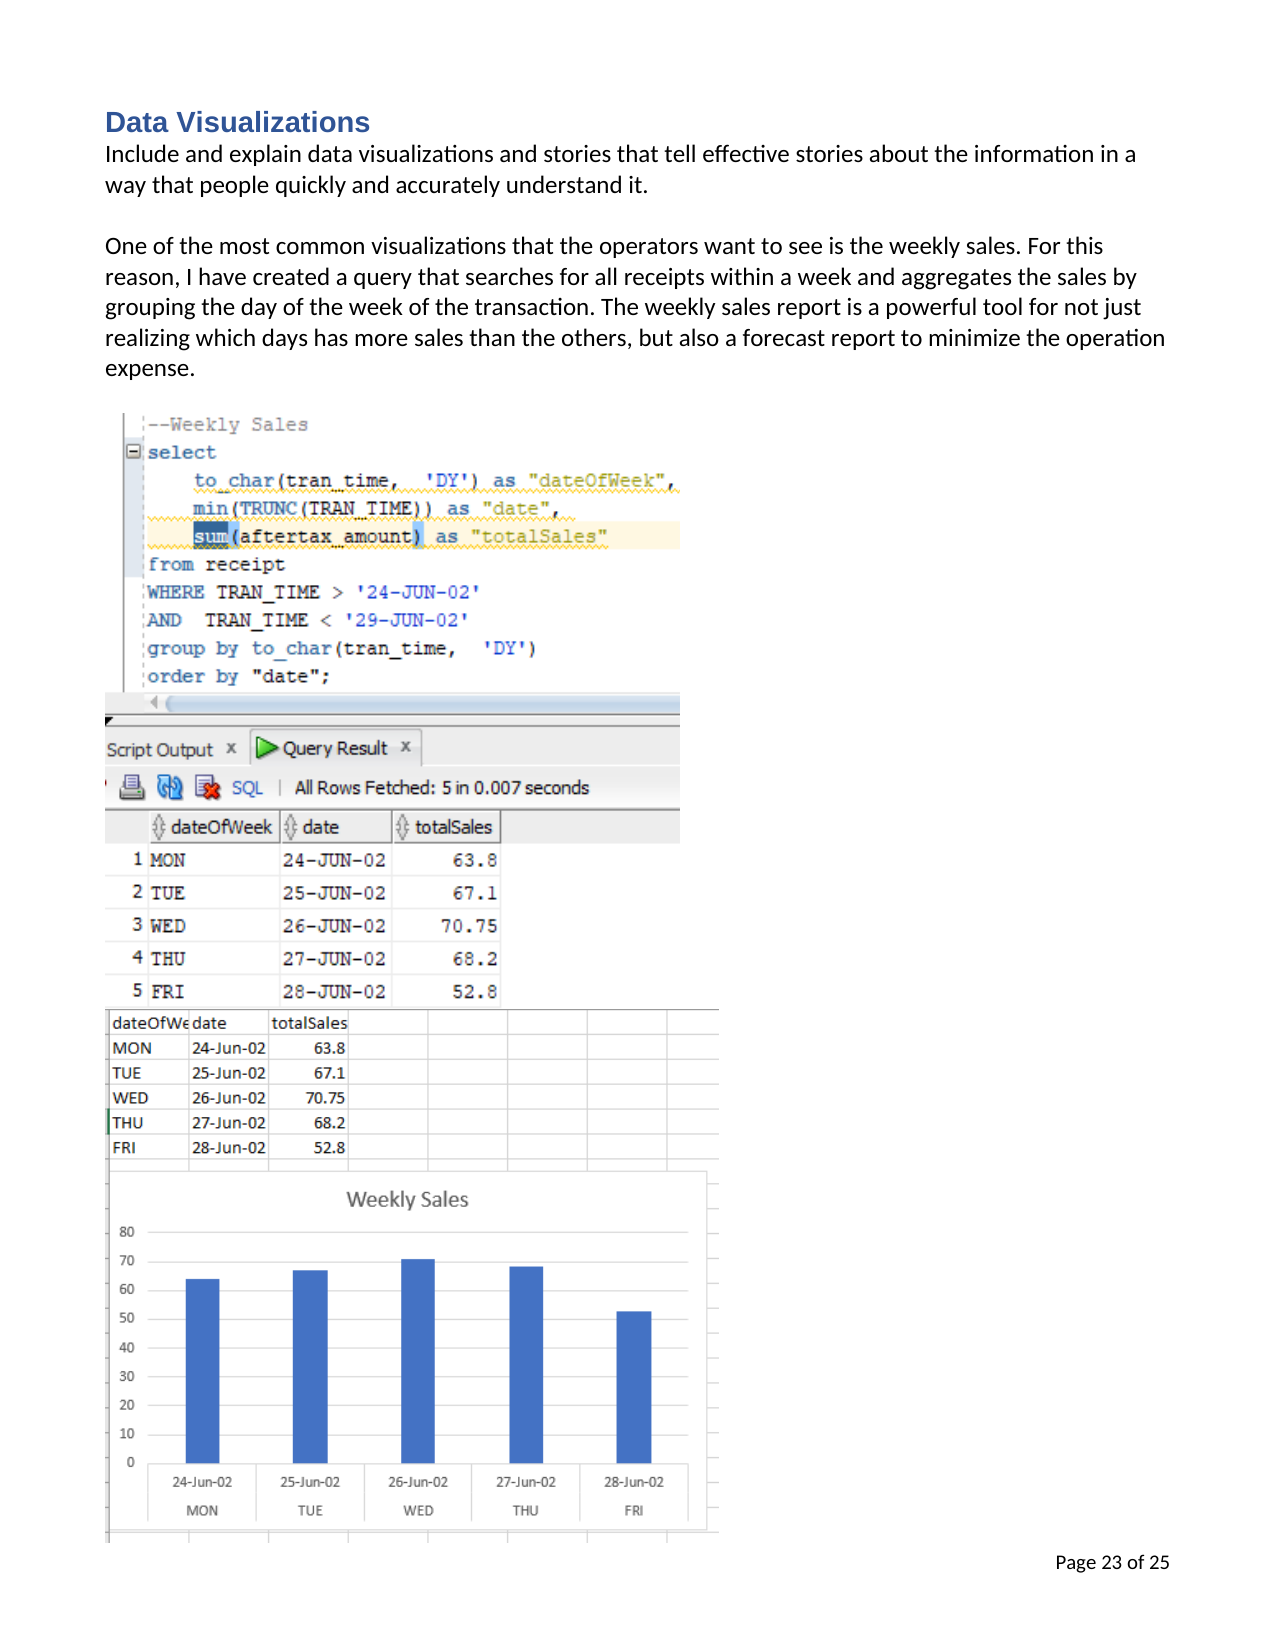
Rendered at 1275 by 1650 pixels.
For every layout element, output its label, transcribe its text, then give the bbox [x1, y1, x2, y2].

text One of the most common visualizations that the operators want to see is the weekly sales. For this reason, I have created a query that searches for all receipts within a week and aggregates the sales by grouping the day of the week of the transaction. The weekly sales report is a powerful tool for not just realizing which days has more sales than the others, but also a forecast report to minimize the operation expense. [105, 230, 1170, 383]
subtitle Data Visualizations [105, 105, 1170, 138]
text Include and explain data visualizations and stories that tell effective stories about the information in a way that people quickly and accurately understand it. [105, 138, 1170, 199]
picture [105, 413, 719, 1543]
